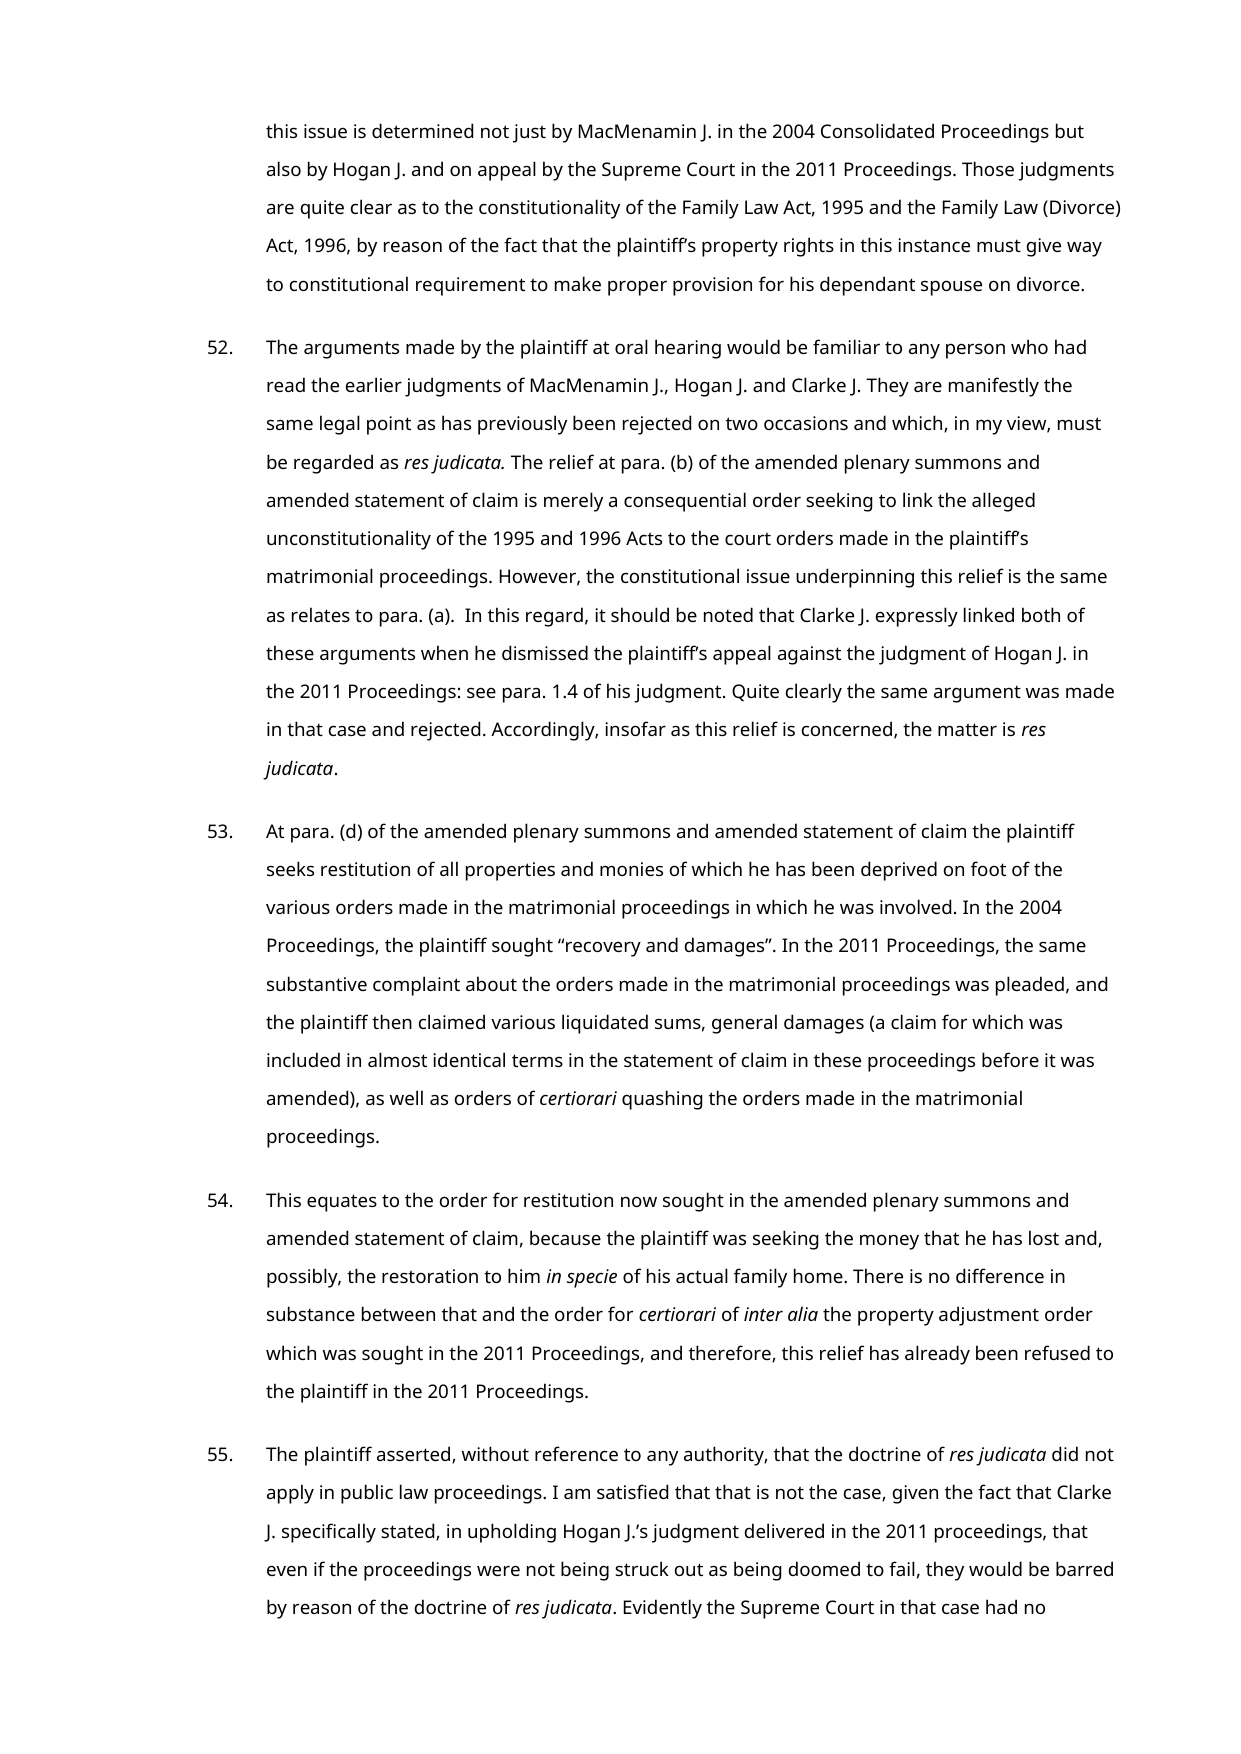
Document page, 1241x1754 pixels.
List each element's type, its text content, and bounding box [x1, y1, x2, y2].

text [207, 118, 1122, 297]
text 52. The arguments made by the plaintiff at oral hearing would be familiar to any person who had read the earlier judgments of MacMenamin J., Hogan J. and Clarke J. They are manifestly the same legal point as has previously been rejected on two occasions and which, in my view, must be regarded as res judicata. The relief at para. (b) of the amended plenary summons and amended statement of claim is merely a consequential order seeking to link the alleged unconstitutionality of the 1995 and 1996 Acts to the court orders made in the plaintiff’s matrimonial proceedings. However, the constitutional issue underpinning this relief is the same as relates to para. (a). In this regard, it should be noted that Clarke J. expressly linked both of these arguments when he dismissed the plaintiff’s appeal against the judgment of Hogan J. in the 2011 Proceedings: see para. 1.4 of his judgment. Quite clearly the same argument was made in that case and rejected. Accordingly, insofar as this relief is concerned, the matter is res judicata. [207, 334, 1122, 780]
text 54. This equates to the order for restitution now sought in the amended plenary summons and amended statement of claim, because the plaintiff was seeking the money that he has lost and, possibly, the restoration to him in specie of his actual family home. There is no difference in substance between that and the order for certiorari of inter alia the property adjustment order which was sought in the 2011 Proceedings, and therefore, this relief has already been refused to the plaintiff in the 2011 Proceedings. [207, 1187, 1122, 1404]
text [207, 1441, 1122, 1620]
text 53. At para. (d) of the amended plenary summons and amended statement of claim the plaintiff seeks restitution of all properties and monies of which he has been deprived on foot of the various orders made in the matrimonial proceedings in which he was involved. In the 2004 Proceedings, the plaintiff sought “recovery and damages”. In the 2011 Proceedings, the same substantive complaint about the orders made in the matrimonial proceedings was pleaded, and the plaintiff then claimed various liquidated sums, general damages (a claim for which was included in almost identical terms in the statement of claim in these proceedings before it was amended), as well as orders of certiorari quashing the orders made in the matrimonial proceedings. [207, 818, 1122, 1149]
